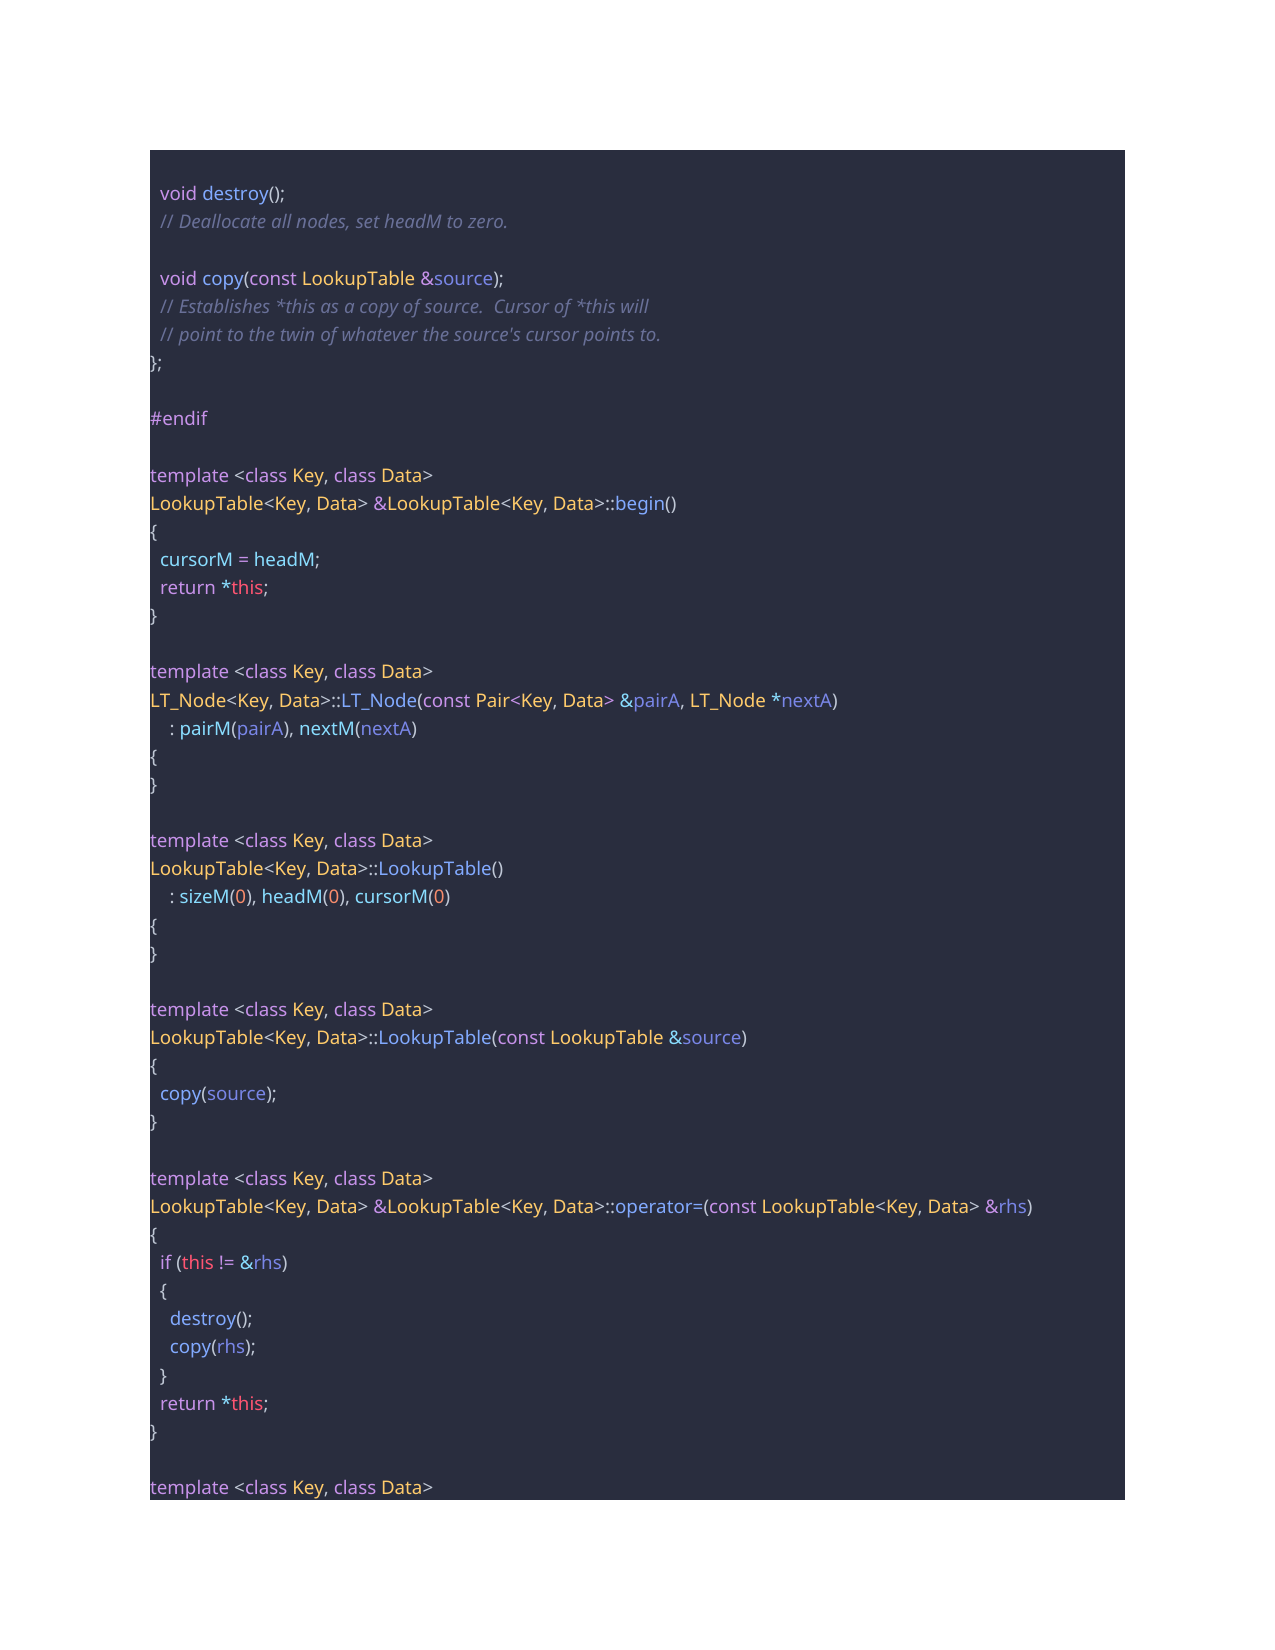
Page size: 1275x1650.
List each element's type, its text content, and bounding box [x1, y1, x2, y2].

text LookupTable<Key, Data>::LookupTable() [150, 853, 1125, 881]
text return *this; [150, 572, 1125, 600]
text // point to the twin of whatever the source's cursor points to. [150, 319, 1125, 347]
text if (this != &rhs) [150, 1247, 1125, 1275]
text { [150, 909, 1125, 937]
text template <class Key, class Data> [150, 1472, 1125, 1500]
text : pairM(pairA), nextM(nextA) [150, 712, 1125, 741]
text return *this; [150, 1387, 1125, 1416]
text { [150, 1219, 1125, 1247]
text { [150, 1275, 1125, 1303]
text cursorM = headM; [150, 544, 1125, 572]
text destroy(); [150, 1303, 1125, 1331]
text } [150, 937, 1125, 966]
text copy(rhs); [150, 1331, 1125, 1359]
text template <class Key, class Data> [150, 1162, 1125, 1191]
text #endif [150, 403, 1125, 431]
text LookupTable<Key, Data> &LookupTable<Key, Data>::begin() [150, 487, 1125, 516]
text LookupTable<Key, Data> &LookupTable<Key, Data>::operator=(const LookupTable<Key, Data> &rhs) [150, 1191, 1125, 1219]
text } [150, 769, 1125, 797]
text { [150, 741, 1125, 769]
text : sizeM(0), headM(0), cursorM(0) [150, 881, 1125, 909]
text } [150, 1359, 1125, 1387]
text template <class Key, class Data> [150, 656, 1125, 684]
text copy(source); [150, 1078, 1125, 1106]
text } [150, 600, 1125, 628]
text // Establishes *this as a copy of source. Cursor of *this will [150, 291, 1125, 319]
text template <class Key, class Data> [150, 825, 1125, 853]
text void copy(const LookupTable &source); [150, 262, 1125, 291]
text }; [150, 347, 1125, 375]
text LookupTable<Key, Data>::LookupTable(const LookupTable &source) [150, 1022, 1125, 1050]
text template <class Key, class Data> [150, 459, 1125, 487]
text void destroy(); [150, 178, 1125, 206]
text } [150, 1106, 1125, 1134]
text { [150, 1050, 1125, 1078]
text // Deallocate all nodes, set headM to zero. [150, 206, 1125, 234]
text } [150, 1416, 1125, 1444]
text LT_Node<Key, Data>::LT_Node(const Pair<Key, Data> &pairA, LT_Node *nextA) [150, 684, 1125, 712]
text { [150, 516, 1125, 544]
text template <class Key, class Data> [150, 994, 1125, 1022]
